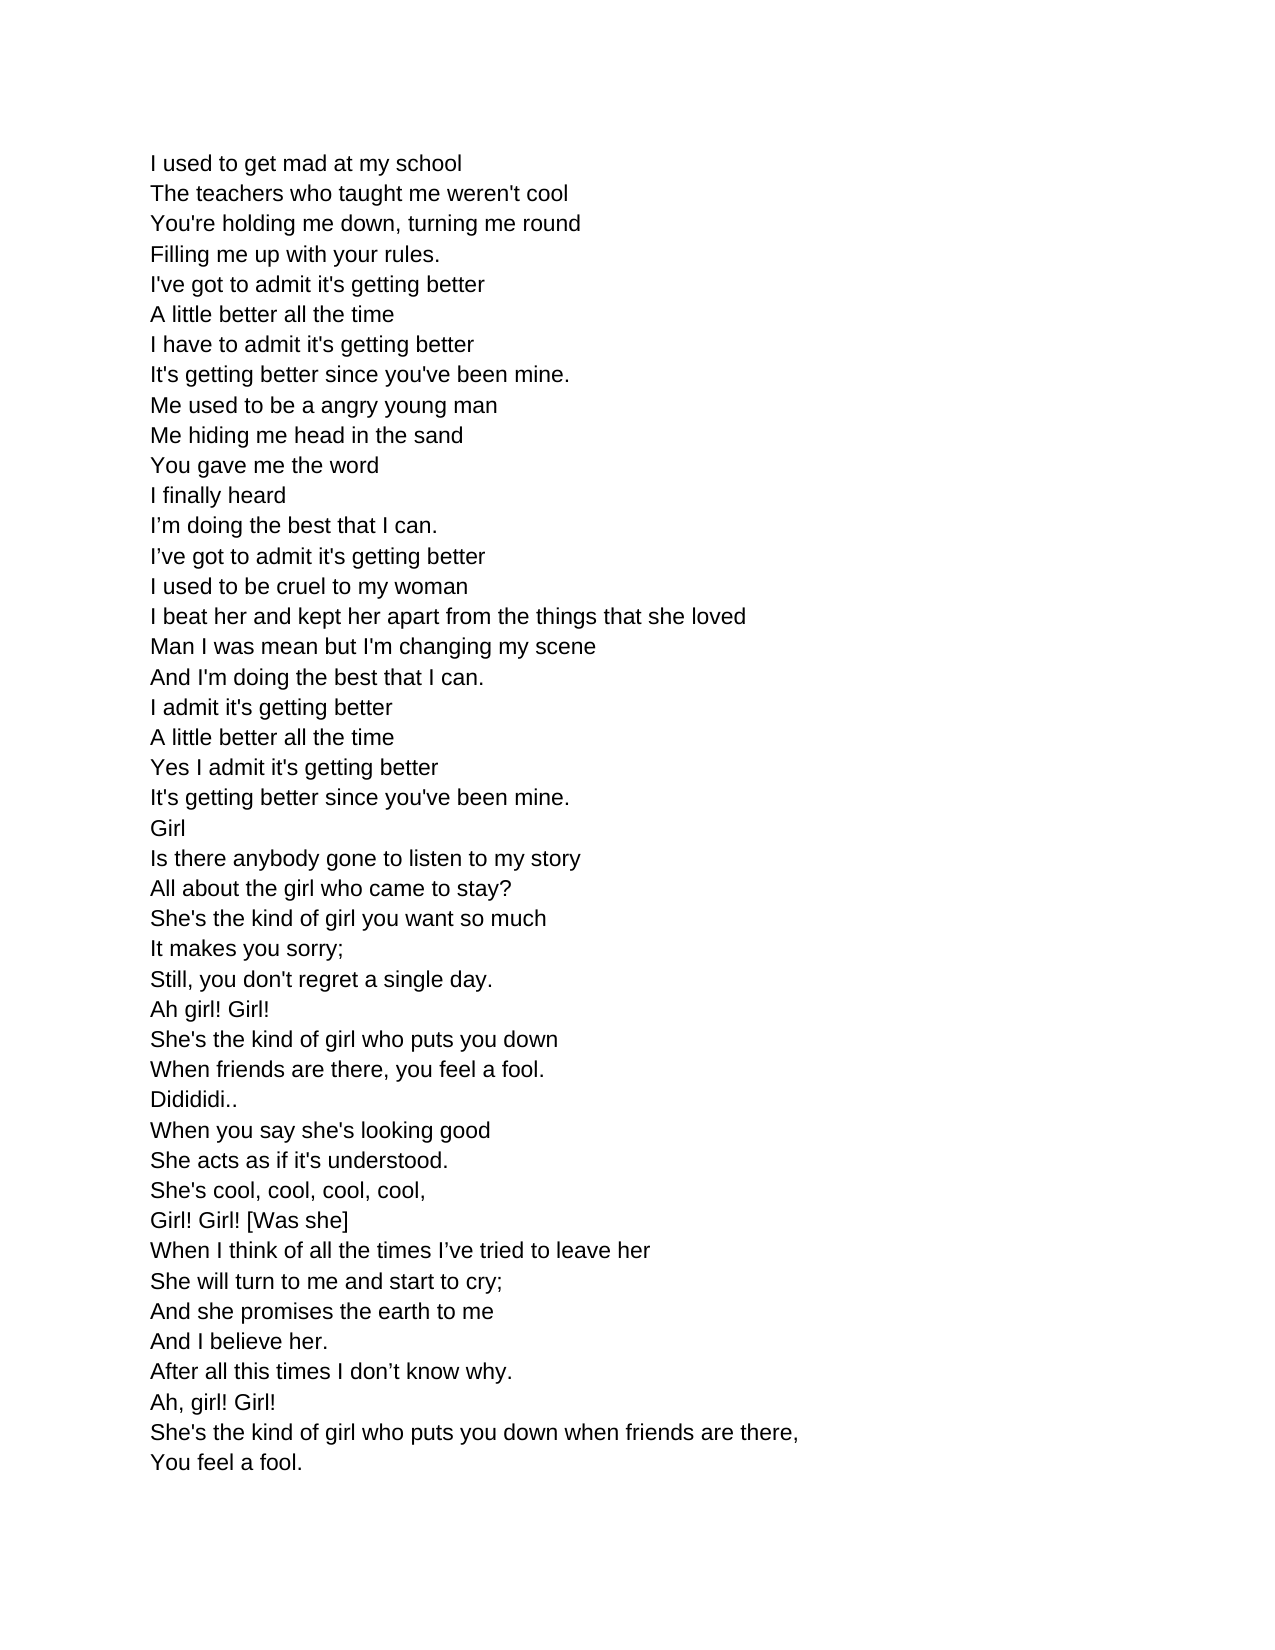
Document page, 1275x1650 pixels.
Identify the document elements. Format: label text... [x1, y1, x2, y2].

text The teachers who taught me weren't cool [150, 180, 1125, 207]
text I used to get mad at my school [150, 150, 1125, 176]
text She's the kind of girl who puts you down when friends are there, [150, 1419, 1125, 1445]
text And I believe her. [150, 1328, 1125, 1354]
text She's the kind of girl who puts you down [150, 1026, 1125, 1052]
text It's getting better since you've been mine. [150, 784, 1125, 811]
text Still, you don't regret a single day. [150, 966, 1125, 992]
text I used to be cruel to my woman [150, 573, 1125, 599]
text Filling me up with your rules. [150, 241, 1125, 267]
text She's the kind of girl you want so much [150, 905, 1125, 932]
text It makes you sorry; [150, 935, 1125, 962]
text A little better all the time [150, 301, 1125, 327]
text I admit it's getting better [150, 694, 1125, 720]
text I have to admit it's getting better [150, 331, 1125, 358]
text Is there anybody gone to listen to my story [150, 845, 1125, 871]
text Girl! Girl! [Was she] [150, 1207, 1125, 1234]
text I’ve got to admit it's getting better [150, 543, 1125, 569]
text Didididi.. [150, 1086, 1125, 1113]
text Man I was mean but I'm changing my scene [150, 633, 1125, 660]
text When you say she's looking good [150, 1117, 1125, 1143]
text After all this times I don’t know why. [150, 1358, 1125, 1385]
text She's cool, cool, cool, cool, [150, 1177, 1125, 1203]
text I finally heard [150, 482, 1125, 509]
text You feel a fool. [150, 1449, 1125, 1475]
text She acts as if it's understood. [150, 1147, 1125, 1173]
text You gave me the word [150, 452, 1125, 478]
text When friends are there, you feel a fool. [150, 1056, 1125, 1083]
text I've got to admit it's getting better [150, 271, 1125, 297]
text Me used to be a angry young man [150, 392, 1125, 418]
text Yes I admit it's getting better [150, 754, 1125, 781]
text And I'm doing the best that I can. [150, 663, 1125, 690]
text Ah girl! Girl! [150, 996, 1125, 1022]
text When I think of all the times I’ve tried to leave her [150, 1237, 1125, 1264]
text You're holding me down, turning me round [150, 210, 1125, 237]
text Girl [150, 814, 1125, 841]
text She will turn to me and start to cry; [150, 1268, 1125, 1294]
text All about the girl who came to stay? [150, 875, 1125, 901]
text A little better all the time [150, 724, 1125, 750]
text I’m doing the best that I can. [150, 512, 1125, 539]
text It's getting better since you've been mine. [150, 361, 1125, 388]
text Ah, girl! Girl! [150, 1388, 1125, 1415]
text And she promises the earth to me [150, 1298, 1125, 1324]
text I beat her and kept her apart from the things that she loved [150, 603, 1125, 629]
text Me hiding me head in the sand [150, 422, 1125, 448]
